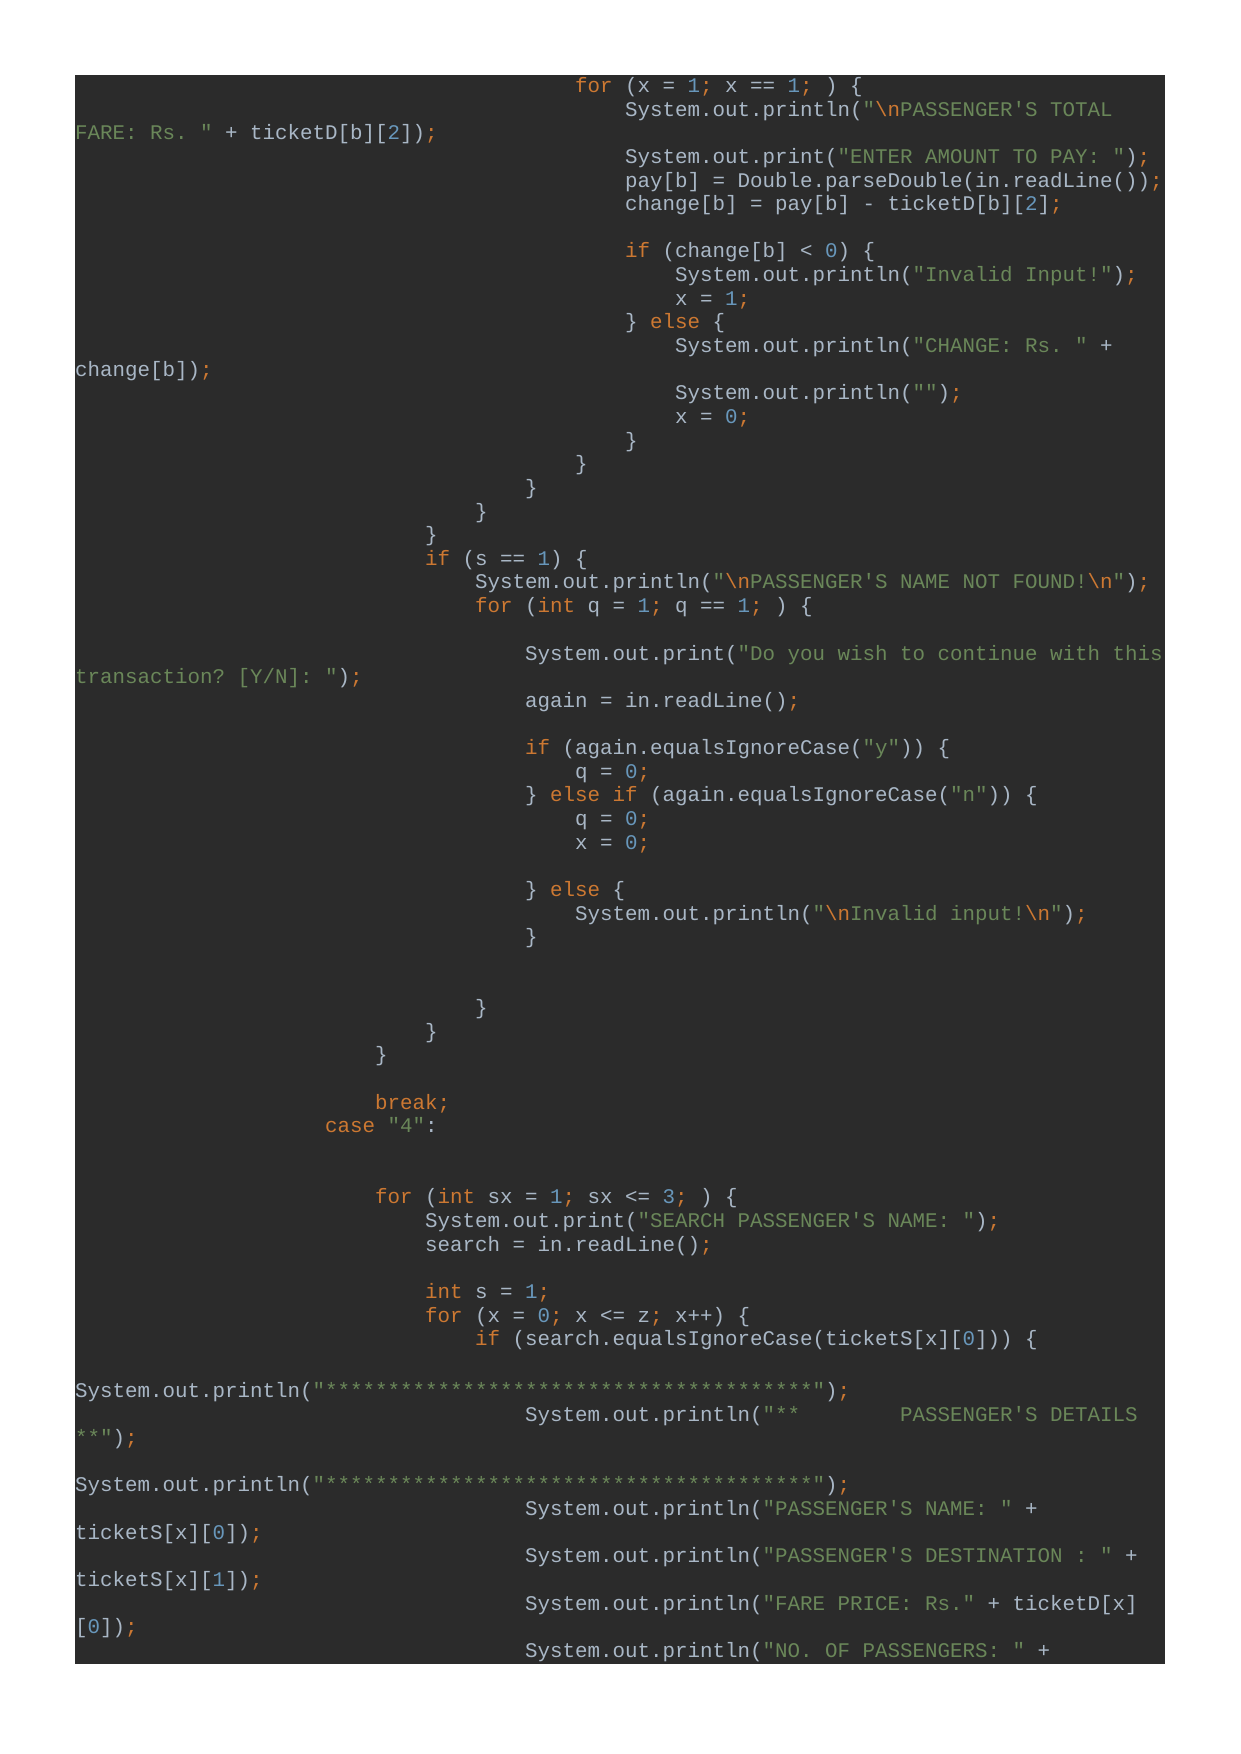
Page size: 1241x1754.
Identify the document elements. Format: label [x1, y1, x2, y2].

text [75, 75, 1165, 1664]
